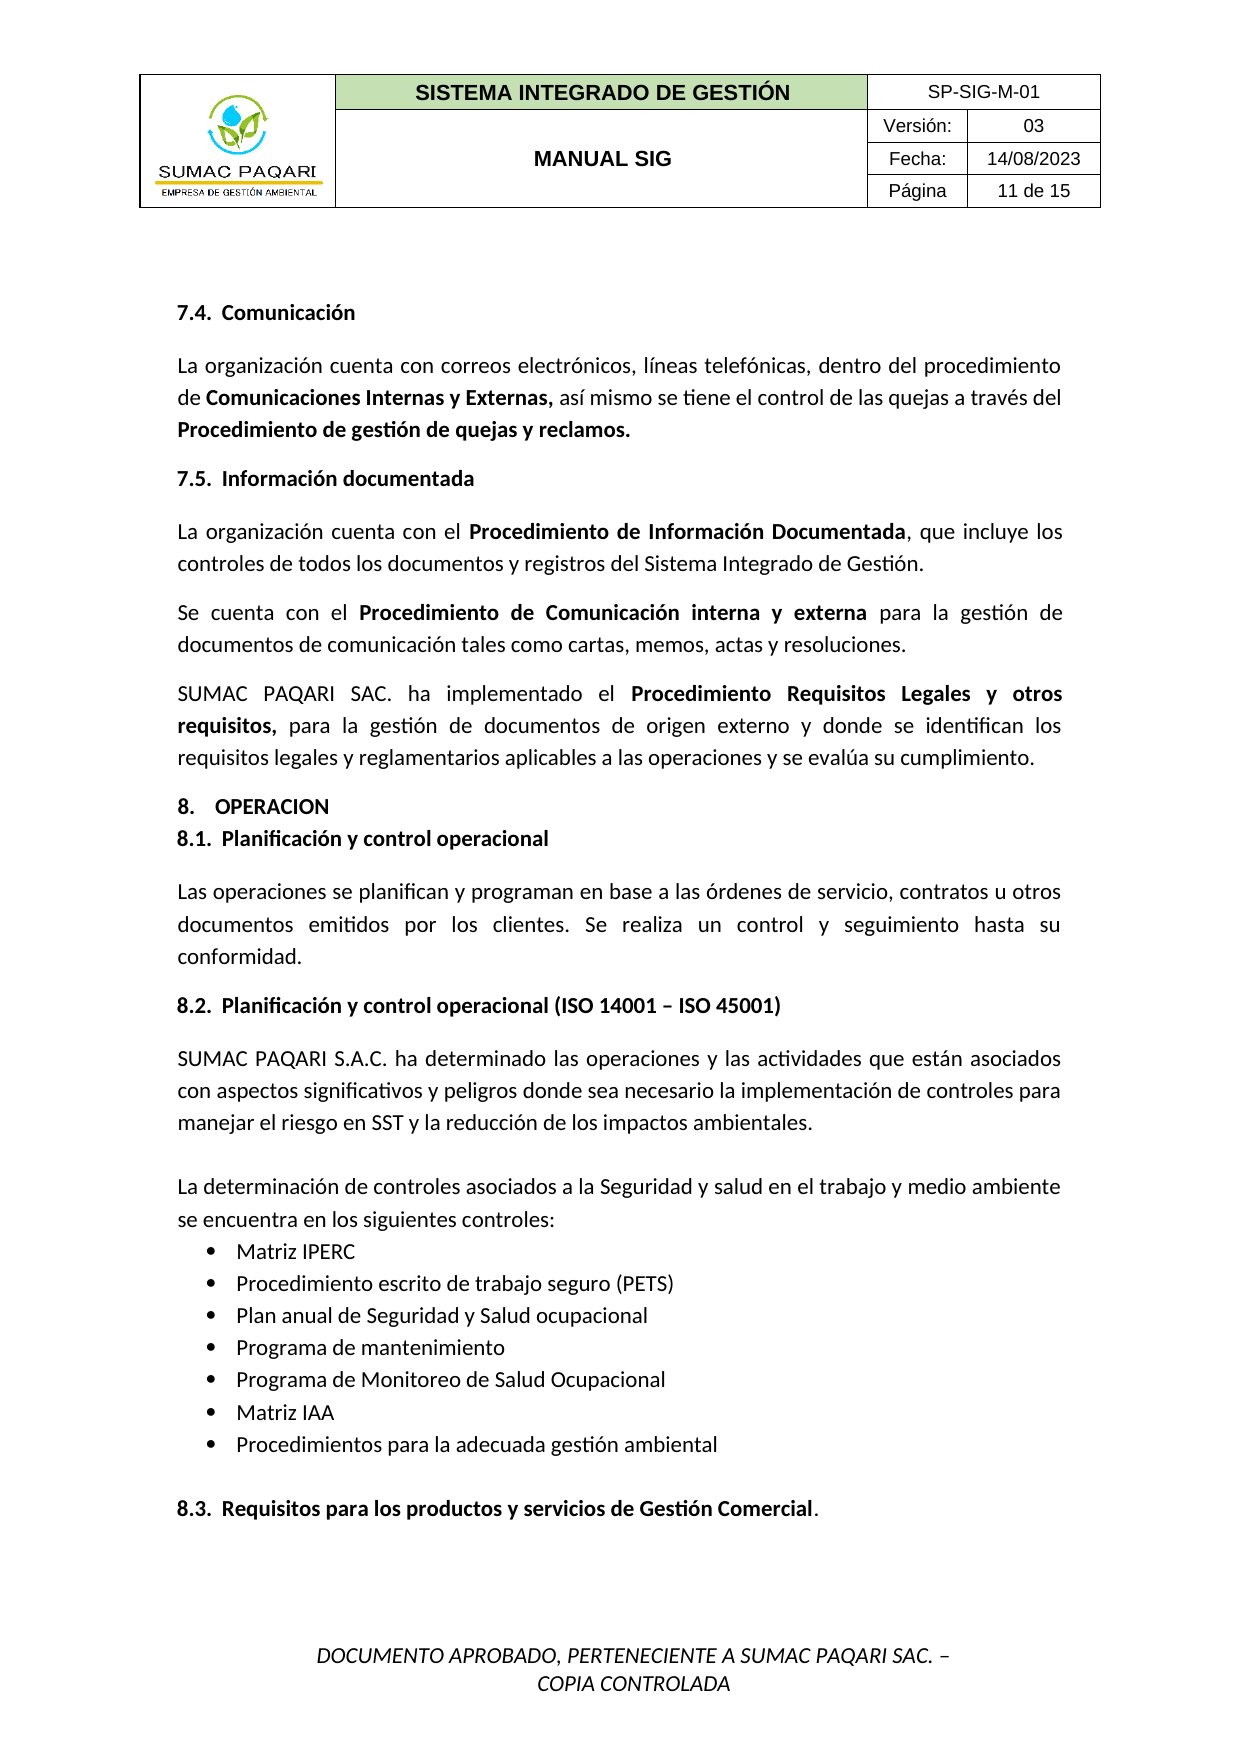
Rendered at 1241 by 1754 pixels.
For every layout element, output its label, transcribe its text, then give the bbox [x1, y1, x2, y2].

list Planificación y control operacional (ISO 14001 – ISO 45001) [177, 991, 1063, 1019]
list Programa de Monitoreo de Salud Ocupacional [207, 1366, 1063, 1394]
list Requisitos para los productos y servicios de Gestión Comercial. [177, 1494, 1063, 1522]
list Matriz IAA [207, 1398, 1063, 1426]
list Información documentada [177, 464, 1063, 492]
list Matriz IPERC [207, 1237, 1063, 1265]
text La organización cuenta con el Procedimiento de Información Documentada, que incluye los controles de todos los documentos y registros del Sistema Integrado de Gestión. [177, 517, 1063, 577]
list Plan anual de Seguridad y Salud ocupacional [207, 1301, 1063, 1329]
picture [151, 93, 325, 202]
text Las operaciones se planifican y programan en base a las órdenes de servicio, contratos u otros documentos emitidos por los clientes. Se realiza un control y seguimiento hasta su conformidad. [177, 877, 1063, 970]
list Planificación y control operacional [177, 824, 1063, 852]
text Se cuenta con el Procedimiento de Comunicación interna y externa para la gestión de documentos de comunicación tales como cartas, memos, actas y resoluciones. [177, 598, 1063, 658]
list Comunicación [177, 298, 1063, 326]
text SUMAC PAQARI SAC. ha implementado el Procedimiento Requisitos Legales y otros requisitos, para la gestión de documentos de origen externo y donde se identifican los requisitos legales y reglamentarios aplicables a las operaciones y se evalúa su cumplimiento. [177, 679, 1063, 771]
list Procedimientos para la adecuada gestión ambiental [207, 1430, 1063, 1458]
text La determinación de controles asociados a la Seguridad y salud en el trabajo y medio ambiente se encuentra en los siguientes controles: [177, 1172, 1063, 1233]
list Procedimiento escrito de trabajo seguro (PETS) [207, 1269, 1063, 1297]
text SUMAC PAQARI S.A.C. ha determinado las operaciones y las actividades que están asociados con aspectos significativos y peligros donde sea necesario la implementación de controles para manejar el riesgo en SST y la reducción de los impactos ambientales. [177, 1044, 1063, 1136]
text La organización cuenta con correos electrónicos, líneas telefónicas, dentro del procedimiento de Comunicaciones Internas y Externas, así mismo se tiene el control de las quejas a través del Procedimiento de gestión de quejas y reclamos. [177, 351, 1063, 443]
list Programa de mantenimiento [207, 1333, 1063, 1361]
list OPERACION [177, 792, 1063, 820]
